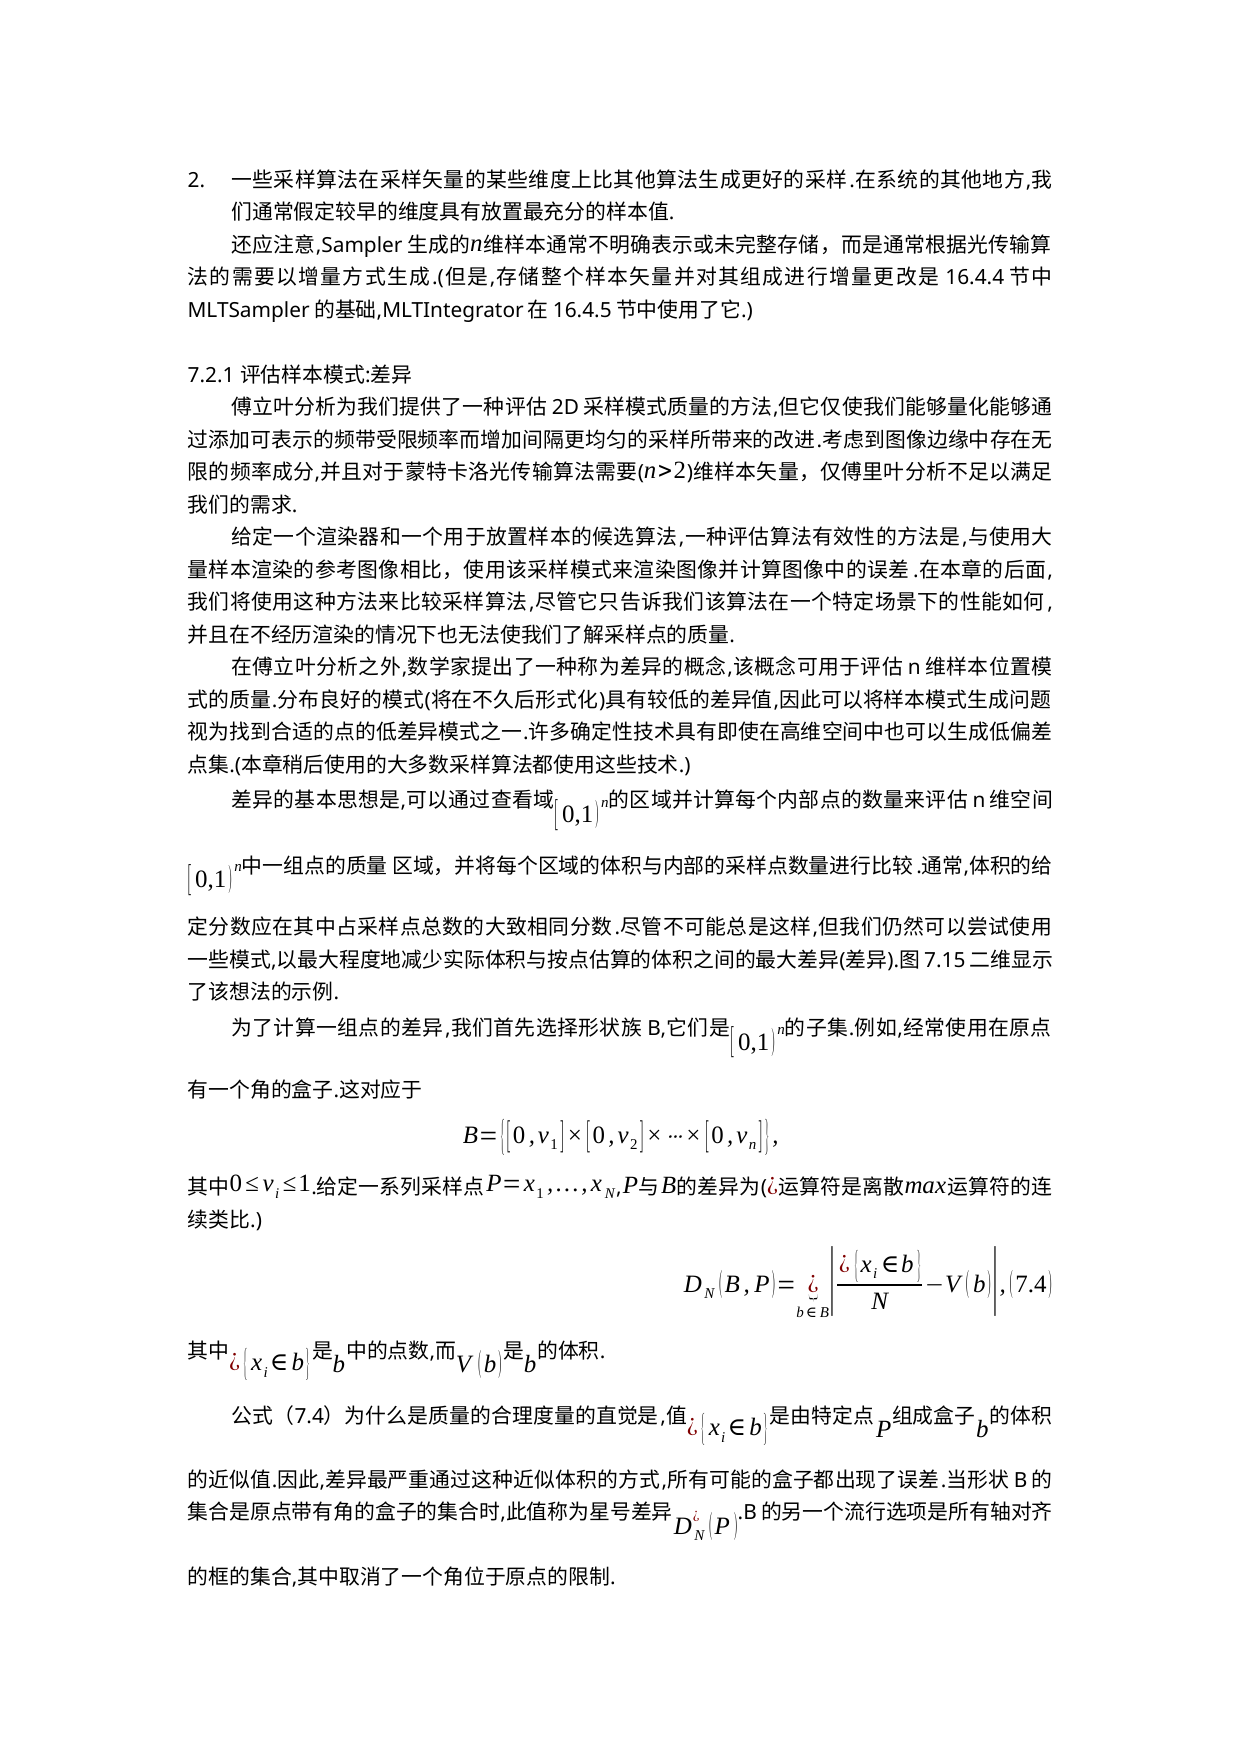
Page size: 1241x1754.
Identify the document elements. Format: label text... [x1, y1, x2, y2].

text 公式（7.4）为什么是质量的合理度量的直觉是,值是由特定点组成盒子的体积的近似值.因此,差异最严重通过这种近似体积的方式,所有可能的盒子都出现了误差.当形状B的集合是原点带有角的盒子的集合时,此值称为星号差异.B的另一个流行选项是所有轴对齐的框的集合,其中取消了一个角位于原点的限制. [187, 1397, 1053, 1592]
text 还应注意,Sampler生成的维样本通常不明确表示或未完整存储，而是通常根据光传输算法的需要以增量方式生成.(但是,存储整个样本矢量并对其组成进行增量更改是16.4.4节中MLTSampler的基础,MLTIntegrator在16.4.5节中使用了它.) [187, 227, 1053, 324]
text 7.2.1 评估样本模式:差异 [187, 357, 1053, 389]
text 傅立叶分析为我们提供了一种评估2D采样模式质量的方法,但它仅使我们能够量化能够通过添加可表示的频带受限频率而增加间隔更均匀的采样所带来的改进.考虑到图像边缘中存在无限的频率成分,并且对于蒙特卡洛光传输算法需要()维样本矢量，仅傅里叶分析不足以满足我们的需求. [187, 389, 1053, 519]
text 差异的基本思想是,可以通过查看域的区域并计算每个内部点的数量来评估n维空间中一组点的质量 区域，并将每个区域的体积与内部的采样点数量进行比较.通常,体积的给定分数应在其中占采样点总数的大致相同分数.尽管不可能总是这样,但我们仍然可以尝试使用一些模式,以最大程度地减少实际体积与按点估算的体积之间的最大差异(差异).图7.15二维显示了该想法的示例. [187, 779, 1053, 1007]
text 给定一个渲染器和一个用于放置样本的候选算法,一种评估算法有效性的方法是,与使用大量样本渲染的参考图像相比，使用该采样模式来渲染图像并计算图像中的误差.在本章的后面,我们将使用这种方法来比较采样算法,尽管它只告诉我们该算法在一个特定场景下的性能如何,并且在不经历渲染的情况下也无法使我们了解采样点的质量. [187, 519, 1053, 649]
text 在傅立叶分析之外,数学家提出了一种称为差异的概念,该概念可用于评估n维样本位置模式的质量.分布良好的模式(将在不久后形式化)具有较低的差异值,因此可以将样本模式生成问题视为找到合适的点的低差异模式之一.许多确定性技术具有即使在高维空间中也可以生成低偏差点集.(本章稍后使用的大多数采样算法都使用这些技术.) [187, 649, 1053, 779]
text 其中是中的点数,而是的体积. [187, 1332, 1053, 1397]
list 一些采样算法在采样矢量的某些维度上比其他算法生成更好的采样.在系统的其他地方,我们通常假定较早的维度具有放置最充分的样本值. [187, 162, 1053, 227]
text 其中.给定一系列采样点,与的差异为(运算符是离散运算符的连续类比.) [187, 1169, 1053, 1234]
text 为了计算一组点的差异,我们首先选择形状族B,它们是的子集.例如,经常使用在原点有一个角的盒子.这对应于 [187, 1007, 1053, 1104]
